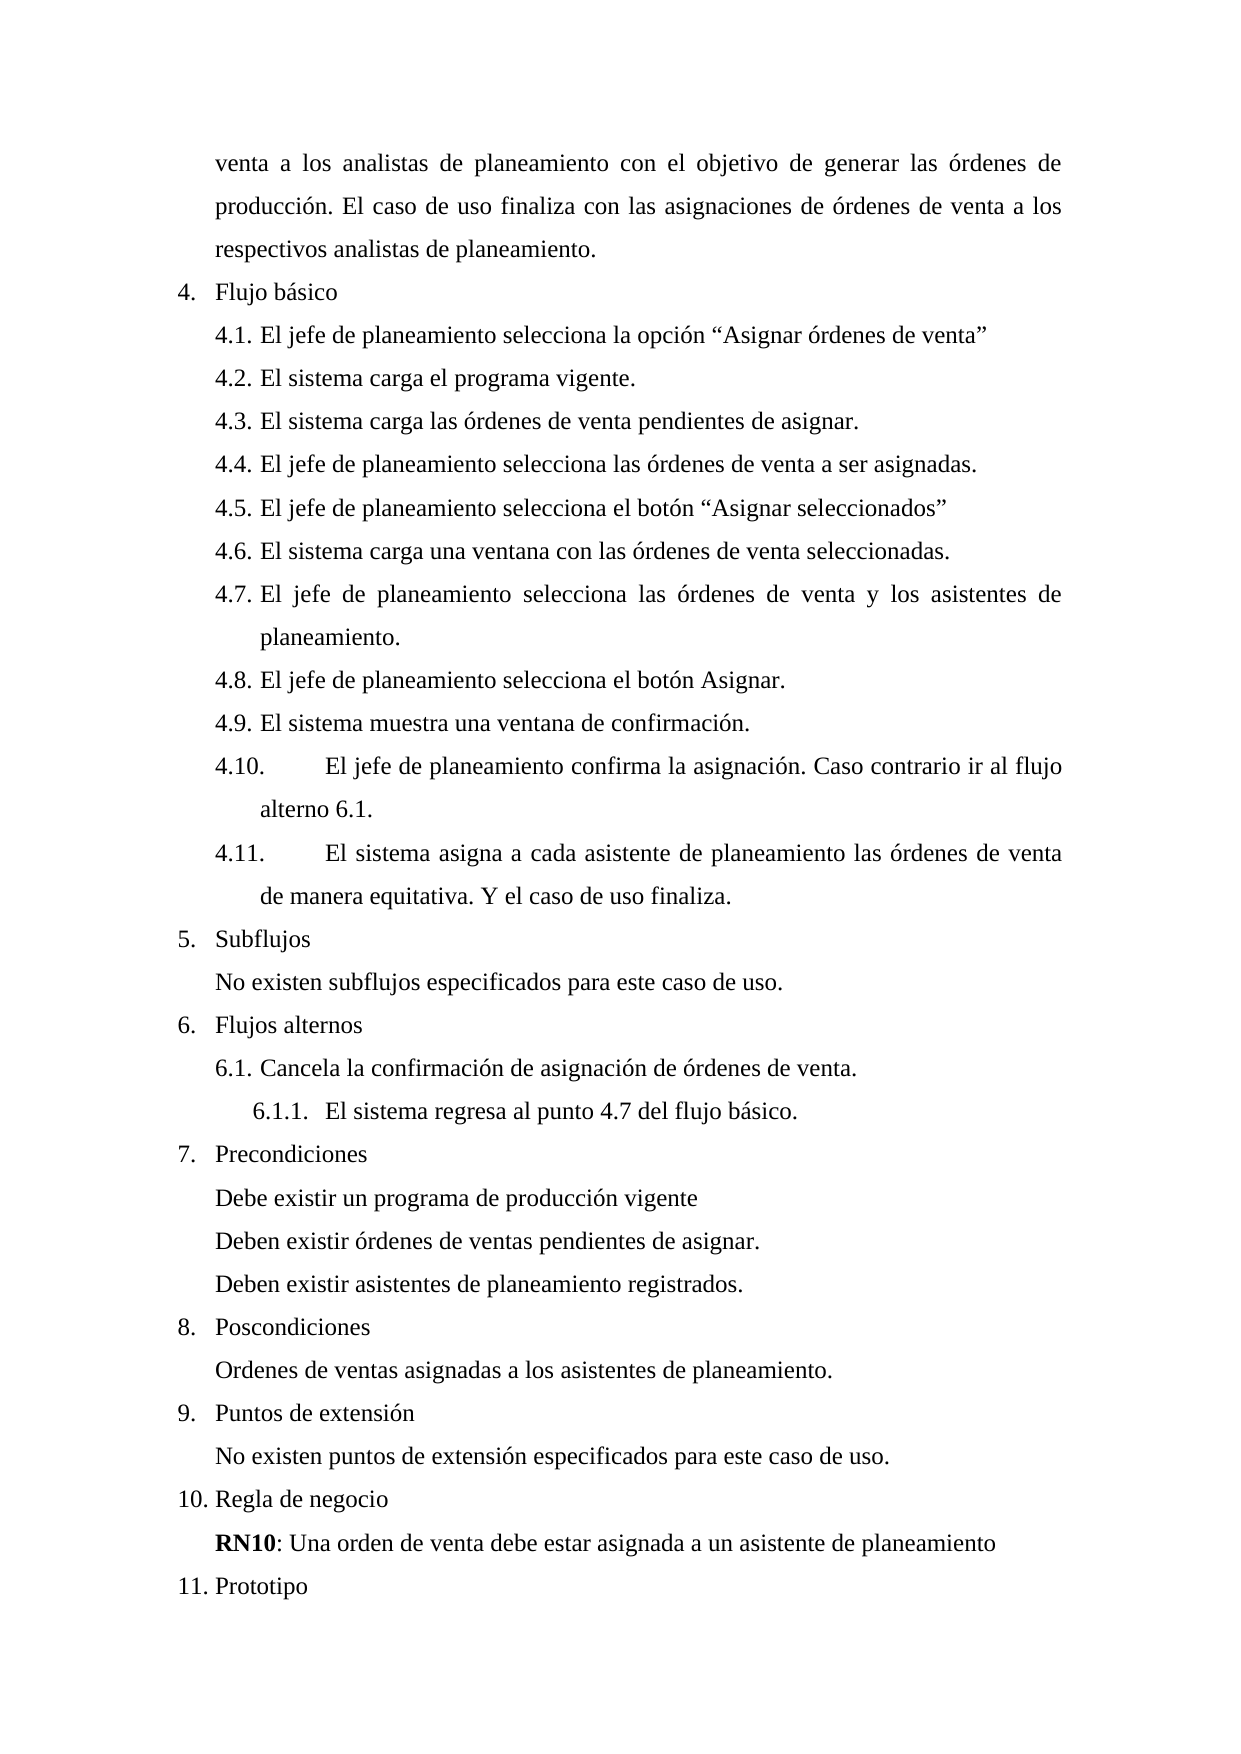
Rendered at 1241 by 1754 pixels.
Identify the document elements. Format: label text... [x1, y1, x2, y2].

list Precondiciones [177, 1139, 1063, 1168]
list El sistema carga el programa vigente. [215, 363, 1063, 392]
list Flujo básico [177, 277, 1063, 306]
list El jefe de planeamiento selecciona el botón Asignar. [215, 665, 1063, 694]
list Poscondiciones [177, 1312, 1063, 1341]
list El jefe de planeamiento confirma la asignación. Caso contrario ir al flujo alterno 6.1. [215, 751, 1063, 823]
text RN10: Una orden de venta debe estar asignada a un asistente de planeamiento [215, 1528, 1063, 1556]
text No existen subflujos especificados para este caso de uso. [215, 967, 1063, 996]
text Debe existir un programa de producción vigente [215, 1183, 1063, 1211]
list Puntos de extensión [177, 1398, 1063, 1427]
text No existen puntos de extensión especificados para este caso de uso. [215, 1441, 1063, 1470]
list El sistema carga una ventana con las órdenes de venta seleccionadas. [215, 536, 1063, 564]
list El jefe de planeamiento selecciona la opción “Asignar órdenes de venta” [215, 320, 1063, 349]
list El jefe de planeamiento selecciona las órdenes de venta y los asistentes de planeamiento. [215, 579, 1063, 651]
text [215, 148, 1063, 263]
text Deben existir asistentes de planeamiento registrados. [215, 1269, 1063, 1298]
list Subflujos [177, 924, 1063, 953]
text Deben existir órdenes de ventas pendientes de asignar. [215, 1226, 1063, 1254]
list El jefe de planeamiento selecciona las órdenes de venta a ser asignadas. [215, 449, 1063, 478]
list Flujos alternos [177, 1010, 1063, 1039]
list El sistema asigna a cada asistente de planeamiento las órdenes de venta de manera equitativa. Y el caso de uso finaliza. [215, 838, 1063, 909]
list El sistema regresa al punto 4.7 del flujo básico. [252, 1096, 1063, 1125]
list Regla de negocio [177, 1484, 1063, 1513]
list El jefe de planeamiento selecciona el botón “Asignar seleccionados” [215, 493, 1063, 521]
list Cancela la confirmación de asignación de órdenes de venta. [215, 1053, 1063, 1082]
list Prototipo [177, 1571, 1063, 1599]
text Ordenes de ventas asignadas a los asistentes de planeamiento. [215, 1355, 1063, 1384]
list El sistema carga las órdenes de venta pendientes de asignar. [215, 406, 1063, 435]
list El sistema muestra una ventana de confirmación. [215, 708, 1063, 737]
